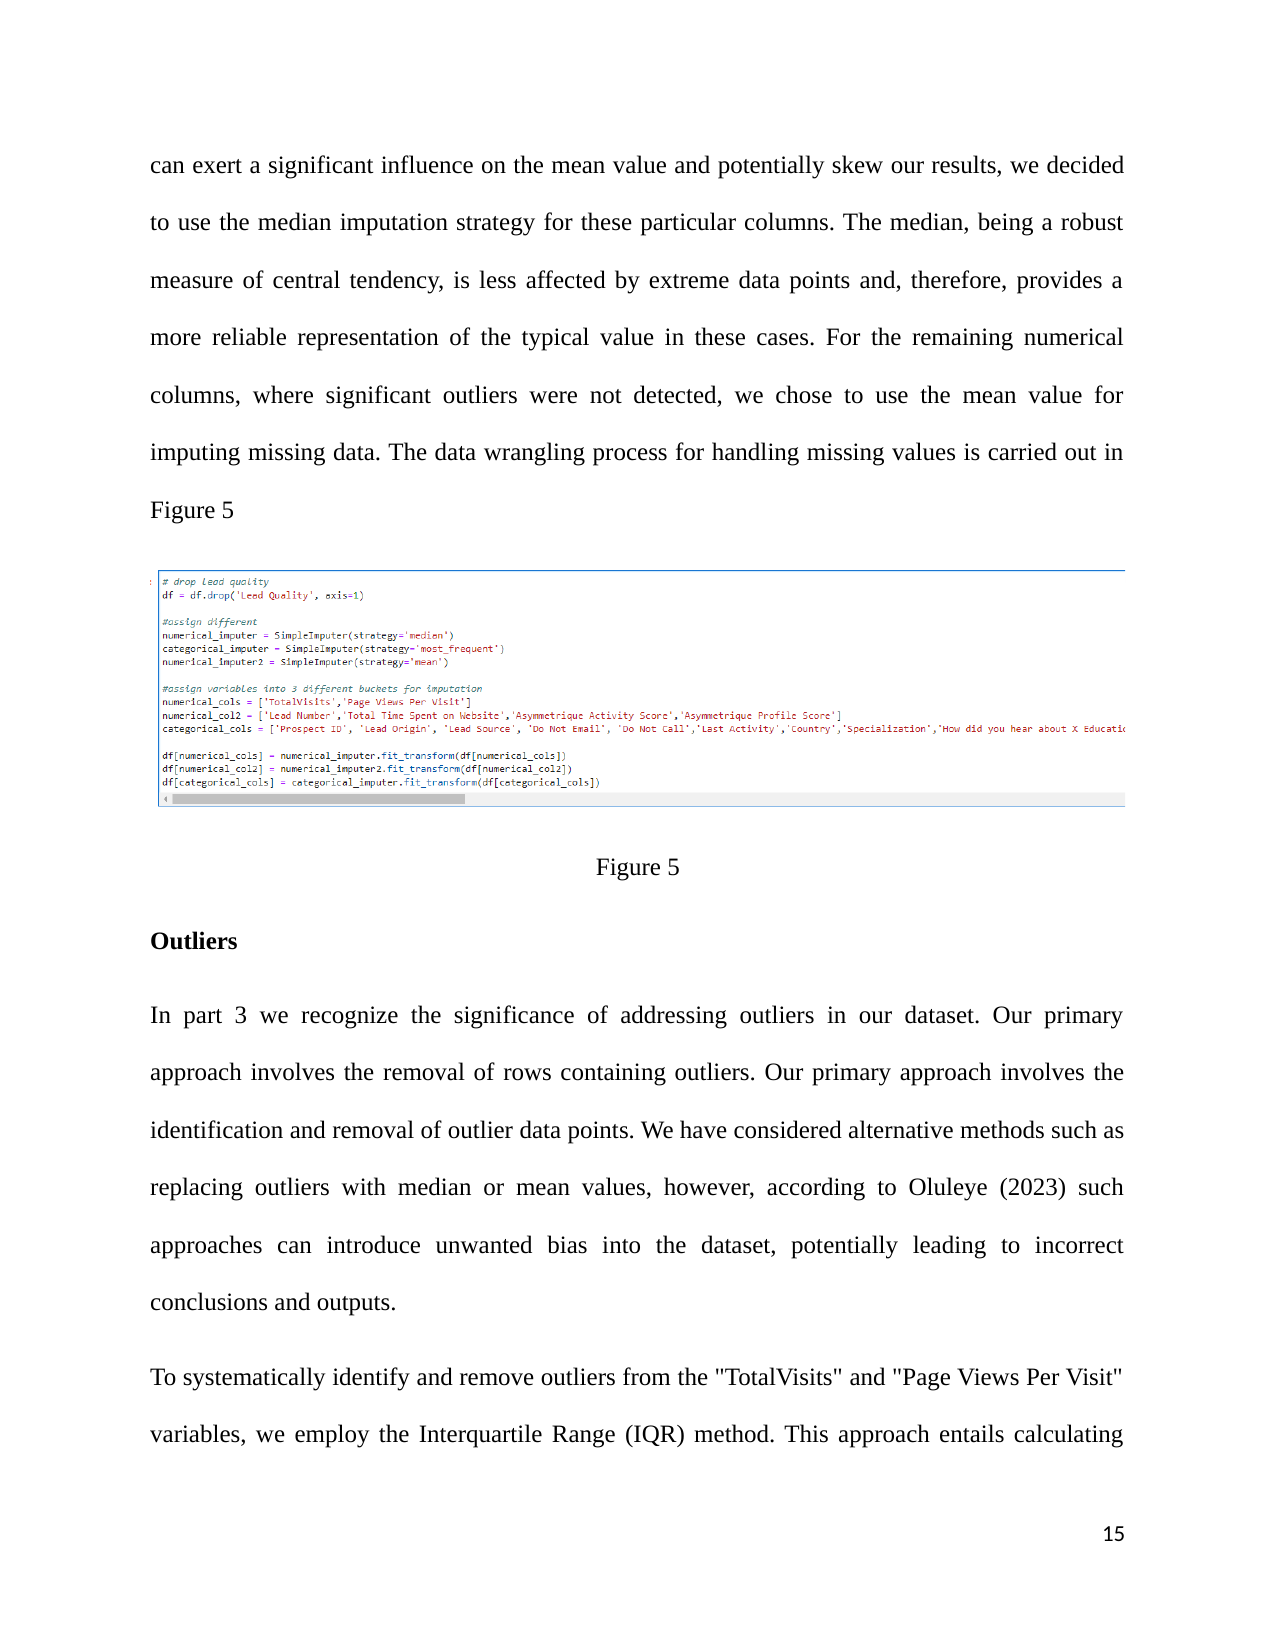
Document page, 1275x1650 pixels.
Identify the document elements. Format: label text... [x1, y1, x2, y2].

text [150, 150, 1125, 524]
text Figure 5 [150, 852, 1125, 880]
text Outliers [150, 926, 1125, 954]
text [150, 1362, 1125, 1448]
picture [150, 569, 1125, 807]
text In part 3 we recognize the significance of addressing outliers in our dataset. Our primary approach involves the removal of rows containing outliers. Our primary approach involves the identification and removal of outlier data points. We have considered alternative methods such as replacing outliers with median or mean values, however, according to Oluleye (2023) such approaches can introduce unwanted bias into the dataset, potentially leading to incorrect conclusions and outputs. [150, 1000, 1125, 1316]
